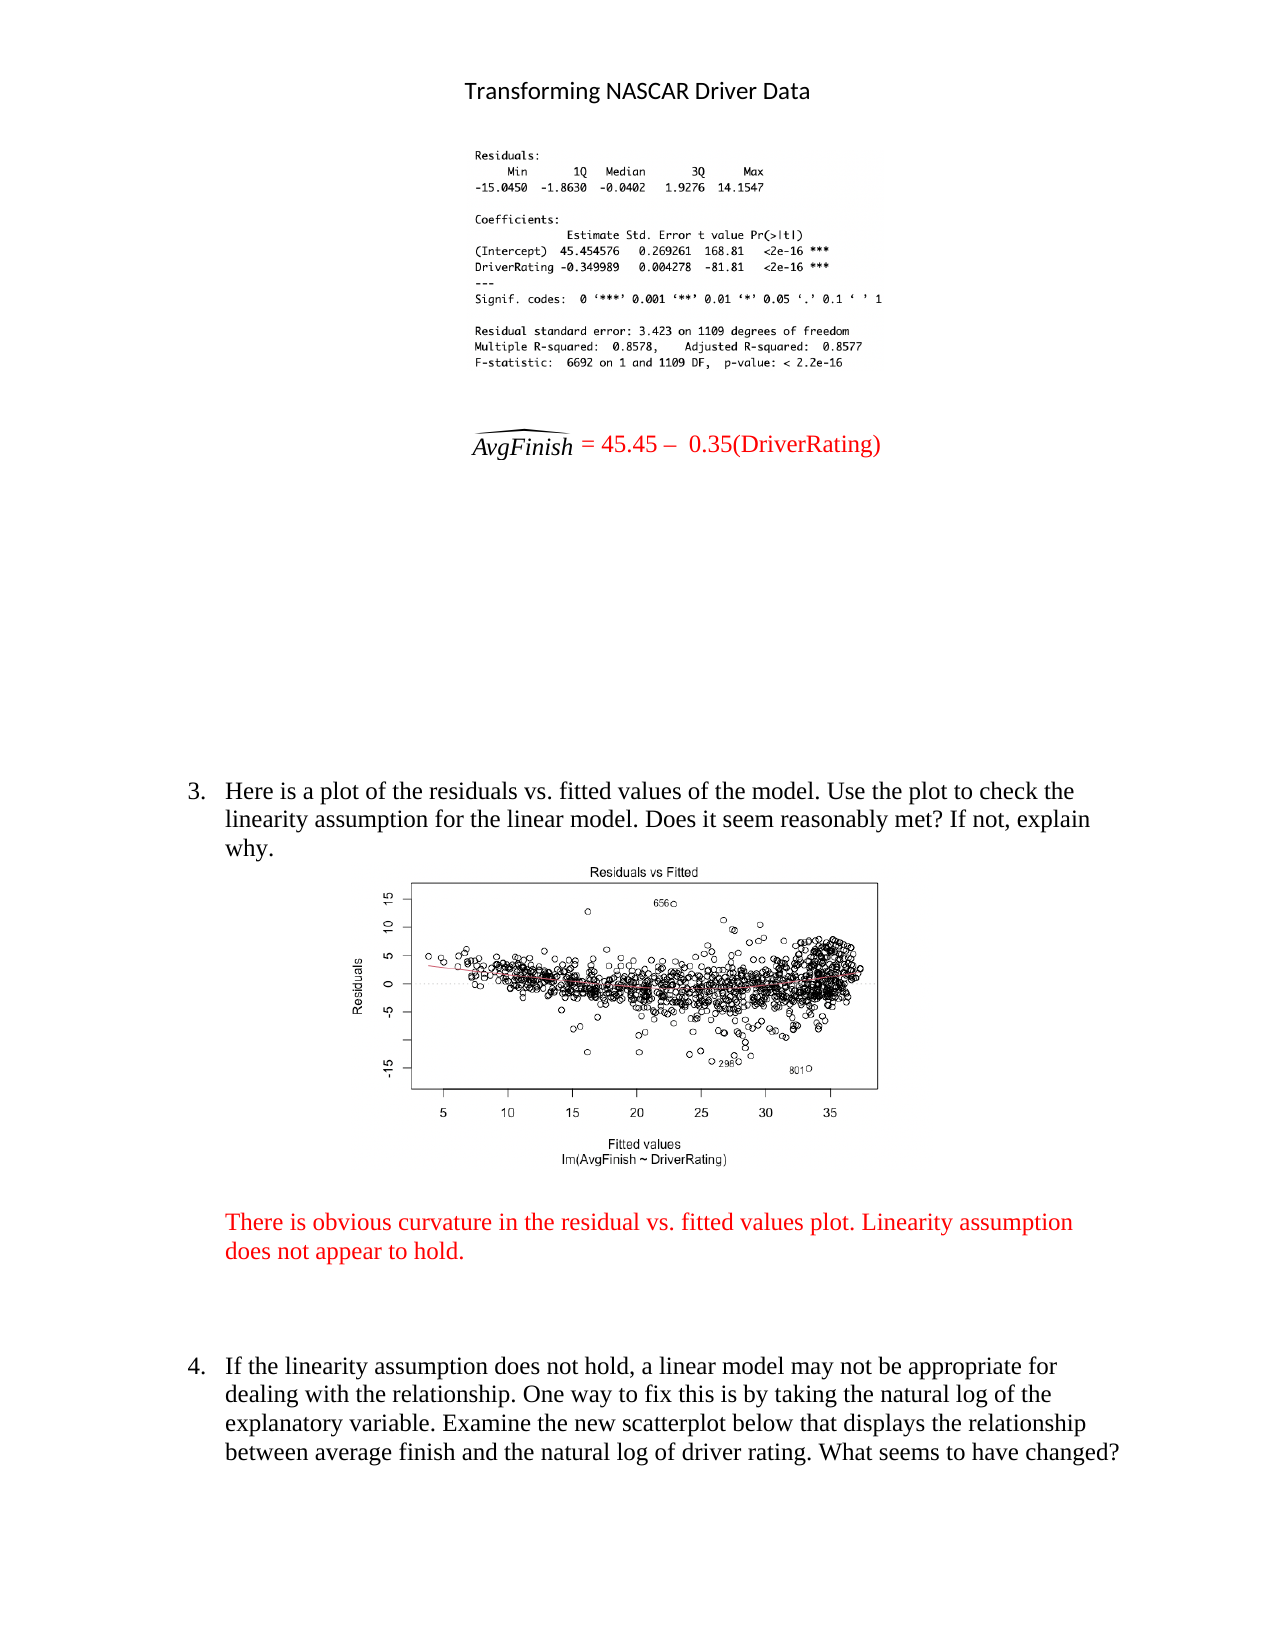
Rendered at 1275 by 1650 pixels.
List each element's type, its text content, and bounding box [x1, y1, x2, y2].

list There is obvious curvature in the residual vs. fitted values plot. Linearity assumption does not appear to hold. [225, 1207, 1125, 1264]
picture [350, 862, 933, 1170]
list Here is a plot of the residuals vs. fitted values of the model. Use the plot to check the linearity assumption for the linear model. Does it seem reasonably met? If not, explain why. [187, 776, 1125, 862]
list = 45.45 – 0.35(DriverRating) [225, 428, 1125, 459]
picture [466, 150, 884, 371]
list If the linearity assumption does not hold, a linear model may not be appropriate for dealing with the relationship. One way to fix this is by taking the natural log of the explanatory variable. Examine the new scatterplot below that displays the relationship between average finish and the natural log of driver rating. What seems to have changed? [187, 1351, 1125, 1466]
